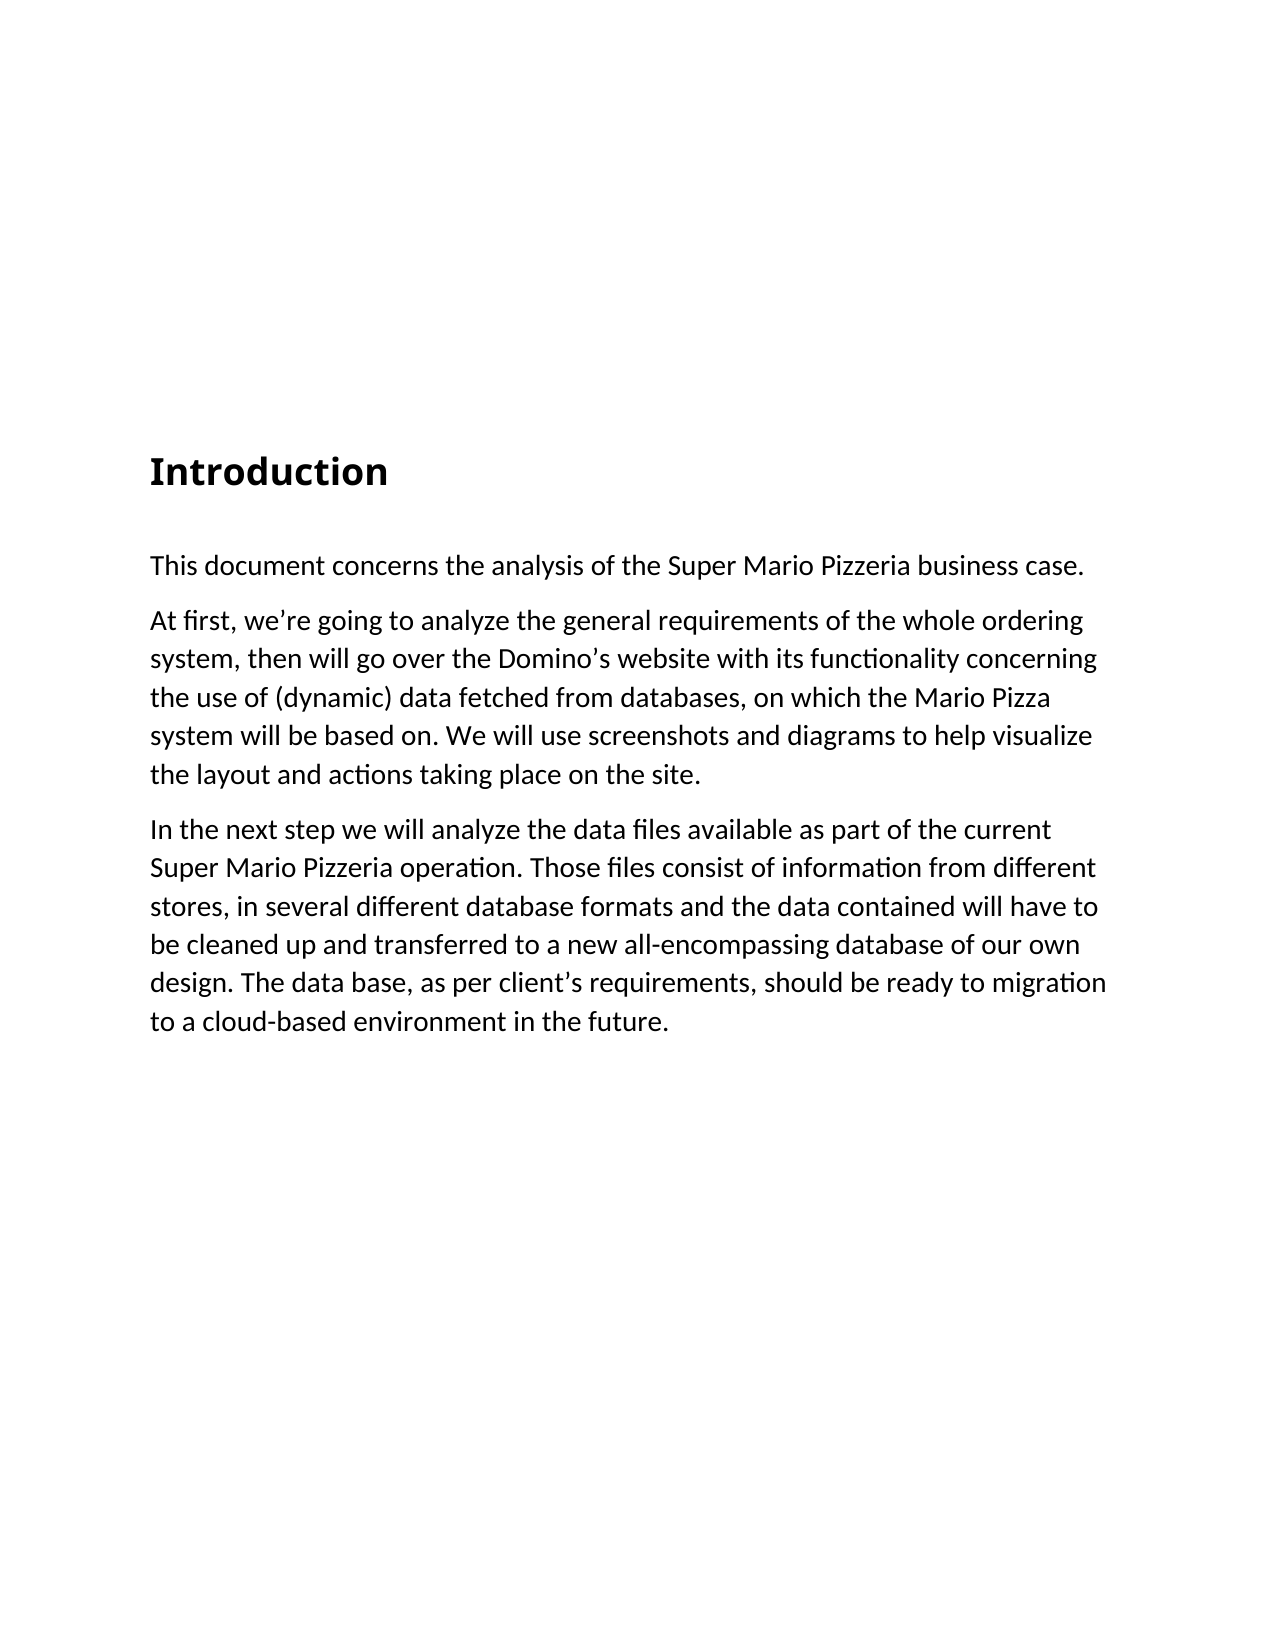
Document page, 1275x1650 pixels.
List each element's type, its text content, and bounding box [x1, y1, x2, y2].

subtitle Introduction [150, 445, 1125, 496]
text At first, we’re going to analyze the general requirements of the whole ordering system, then will go over the Domino’s website with its functionality concerning the use of (dynamic) data fetched from databases, on which the Mario Pizza system will be based on. We will use screenshots and diagrams to help visualize the layout and actions taking place on the site. [150, 602, 1125, 791]
text In the next step we will analyze the data files available as part of the current Super Mario Pizzeria operation. Those files consist of information from different stores, in several different database formats and the data contained will have to be cleaned up and trnsferred to a new all-encompassing database of our own design. The data base, as per client’s requirements, should be ready to migration to a cloud-based environment in the future. [150, 811, 1125, 1039]
text This document concerns the analysis of the Super Mario Pizzeria business case. [150, 547, 1125, 582]
